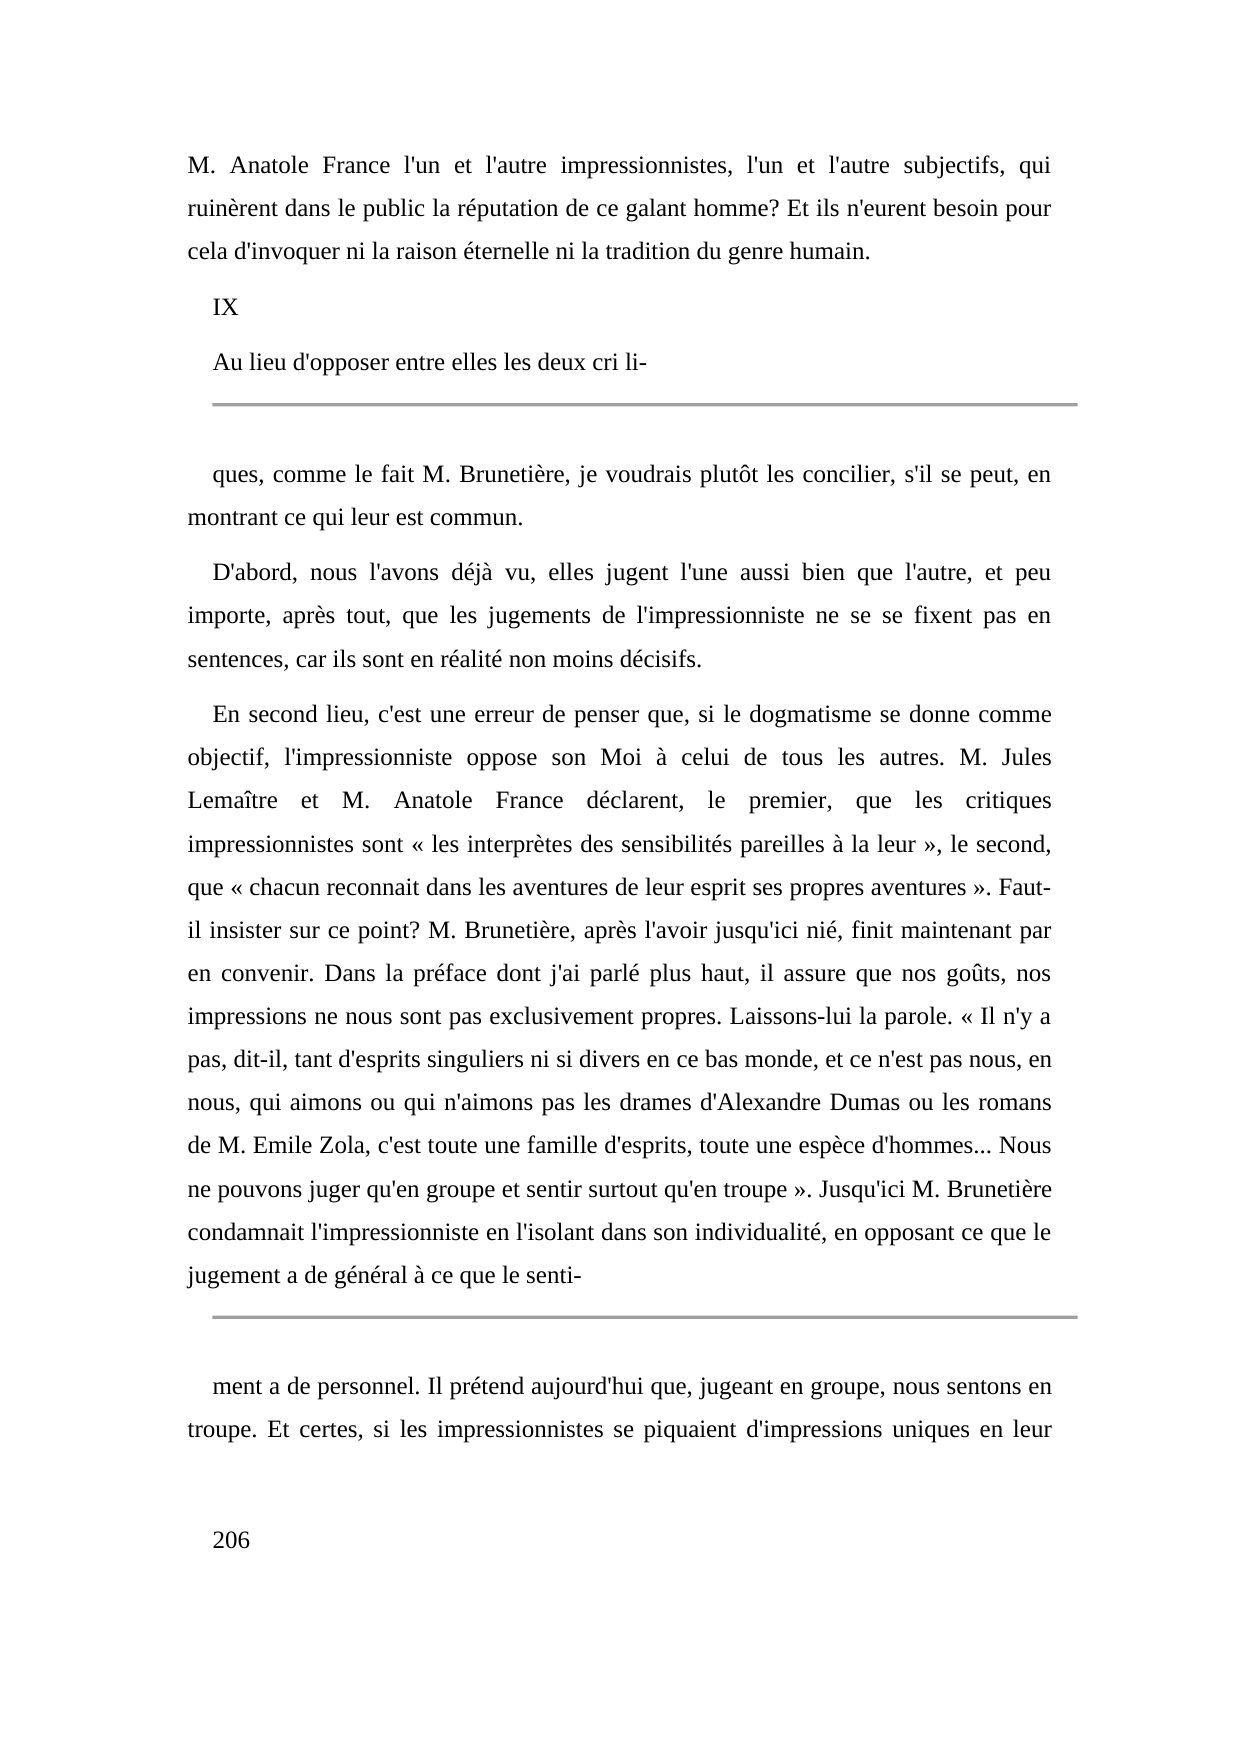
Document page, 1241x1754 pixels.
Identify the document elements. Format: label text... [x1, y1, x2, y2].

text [187, 150, 1053, 265]
text IX [187, 292, 1053, 321]
text En second lieu, c'est une erreur de penser que, si le dogmatisme se donne comme objectif, l'impressionniste oppose son Moi à celui de tous les autres. M. Jules Lemaître et M. Anatole France déclarent, le premier, que les critiques impressionnistes sont « les interprètes des sensibilités pareilles à la leur », le second, que « chacun reconnait dans les aventures de leur esprit ses propres aventures ». Faut-il insister sur ce point? M. Brunetière, après l'avoir jusqu'ici nié, finit maintenant par en convenir. Dans la préface dont j'ai parlé plus haut, il assure que nos goûts, nos impressions ne nous sont pas exclusivement propres. Laissons-lui la parole. « Il n'y a pas, dit-il, tant d'esprits singuliers ni si divers en ce bas monde, et ce n'est pas nous, en nous, qui aimons ou qui n'aimons pas les drames d'Alexandre Dumas ou les romans de M. Emile Zola, c'est toute une famille d'esprits, toute une espèce d'hommes... Nous ne pouvons juger qu'en groupe et sentir surtout qu'en troupe ». Jusqu'ici M. Brunetière condamnait l'impressionniste en l'isolant dans son individualité, en opposant ce que le jugement a de général à ce que le senti- [187, 699, 1053, 1289]
text D'abord, nous l'avons déjà vu, elles jugent l'une aussi bien que l'autre, et peu importe, après tout, que les jugements de l'impressionniste ne se se fixent pas en sentences, car ils sont en réalité non moins décisifs. [187, 557, 1053, 672]
text ques, comme le fait M. Brunetière, je voudrais plutôt les concilier, s'il se peut, en montrant ce qui leur est commun. [187, 459, 1053, 531]
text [187, 1371, 1053, 1443]
text Au lieu d'opposer entre elles les deux cri li- [187, 347, 1053, 376]
